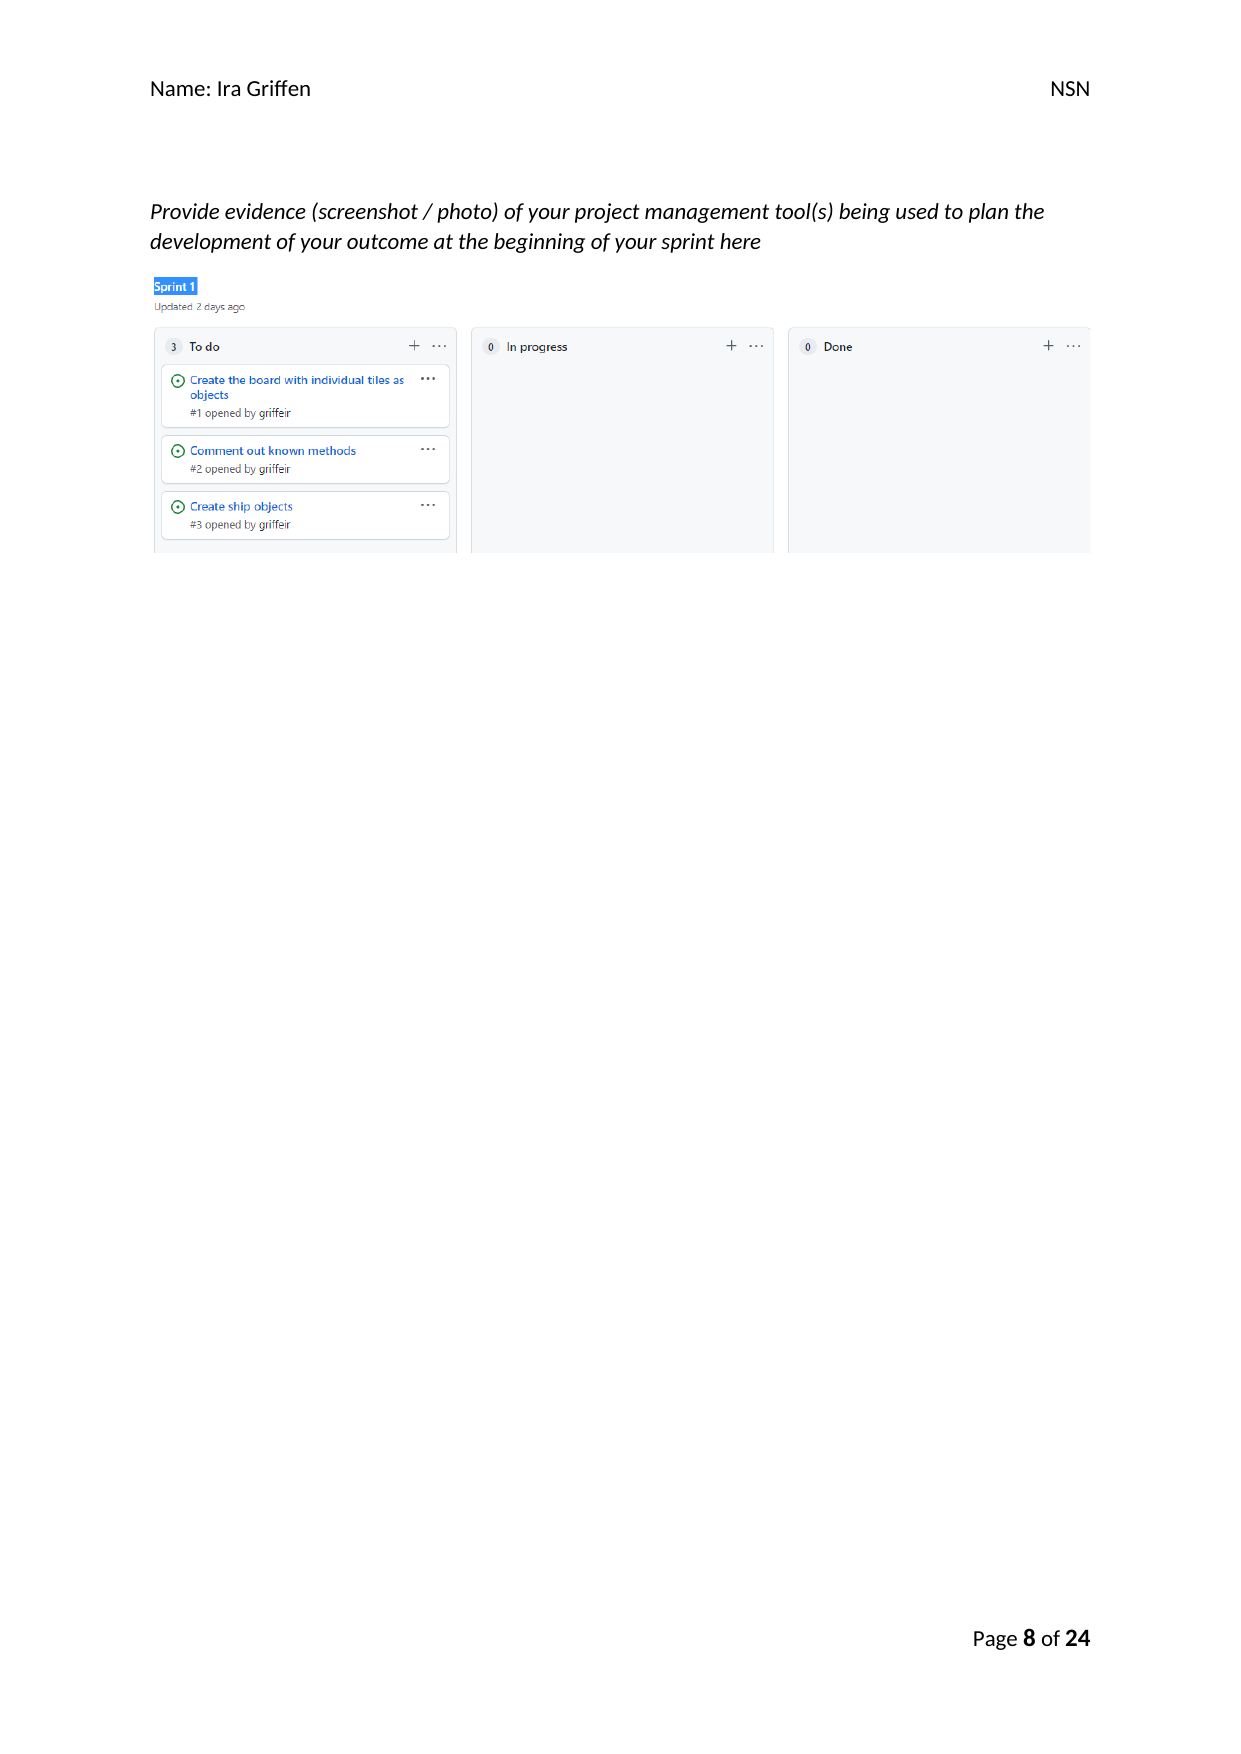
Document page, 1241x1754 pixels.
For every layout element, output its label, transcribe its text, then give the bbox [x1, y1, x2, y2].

text Provide evidence (screenshot / photo) of your project management tool(s) being used to plan the development of your outcome at the beginning of your sprint here [150, 197, 1090, 255]
picture [150, 273, 1091, 553]
